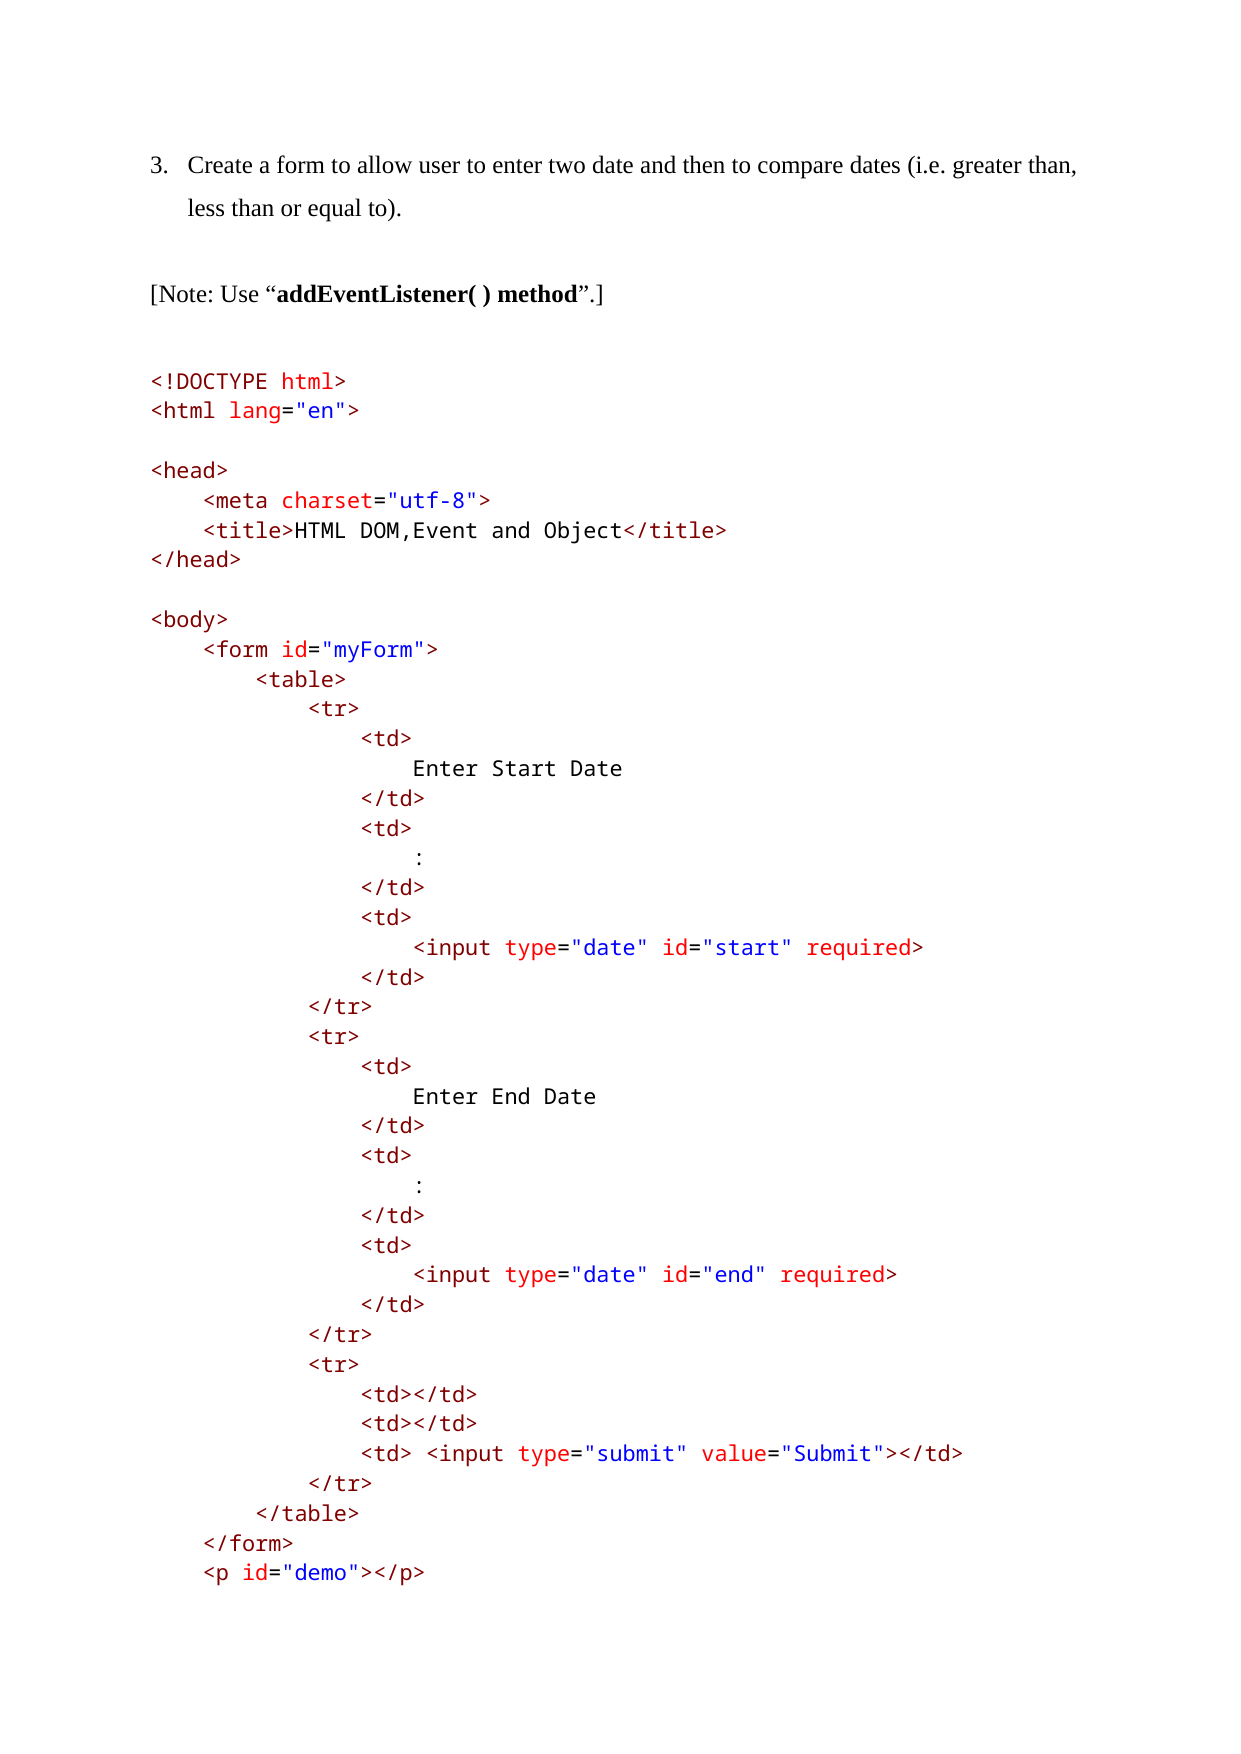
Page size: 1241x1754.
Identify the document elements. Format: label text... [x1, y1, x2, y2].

text </td> [150, 1110, 1090, 1140]
text </tr> [150, 991, 1090, 1021]
text <td> [150, 902, 1090, 932]
text <tr> [150, 1349, 1090, 1378]
text </table> [150, 1498, 1090, 1527]
text <html lang="en"> [150, 395, 1090, 425]
text <input type="date" id="start" required> [150, 932, 1090, 961]
text <td> [150, 812, 1090, 842]
list Create a form to allow user to enter two date and then to compare dates (i.e. greater than, less than or equal to). [150, 150, 1090, 222]
text <td></td> [150, 1378, 1090, 1408]
text Enter Start Date [150, 753, 1090, 783]
text </tr> [150, 1319, 1090, 1349]
text <td> [150, 1051, 1090, 1081]
text </td> [150, 1200, 1090, 1229]
text <p id="demo"></p> [150, 1557, 1090, 1587]
text <form id="myForm"> [150, 634, 1090, 663]
text <body> [150, 604, 1090, 634]
text </td> [150, 783, 1090, 812]
text </td> [150, 1289, 1090, 1319]
text </form> [150, 1527, 1090, 1557]
text </tr> [150, 1468, 1090, 1498]
text <head> [150, 455, 1090, 485]
text <tr> [150, 1021, 1090, 1051]
text </head> [150, 544, 1090, 574]
text <td> [150, 723, 1090, 753]
text : [150, 1170, 1090, 1200]
text <td> [150, 1140, 1090, 1170]
text <title>HTML DOM,Event and Object</title> [150, 514, 1090, 544]
text <input type="date" id="end" required> [150, 1259, 1090, 1289]
text </td> [150, 961, 1090, 991]
text [Note: Use “addEventListener( ) method”.] [150, 279, 1090, 308]
text <!DOCTYPE html> [150, 366, 1090, 395]
text <table> [150, 663, 1090, 693]
text <td></td> [150, 1408, 1090, 1438]
text : [150, 842, 1090, 872]
text <td> [150, 1229, 1090, 1259]
text <tr> [150, 693, 1090, 723]
text Enter End Date [150, 1081, 1090, 1110]
text <meta charset="utf-8"> [150, 485, 1090, 514]
text <td> <input type="submit" value="Submit"></td> [150, 1438, 1090, 1468]
text </td> [150, 872, 1090, 902]
